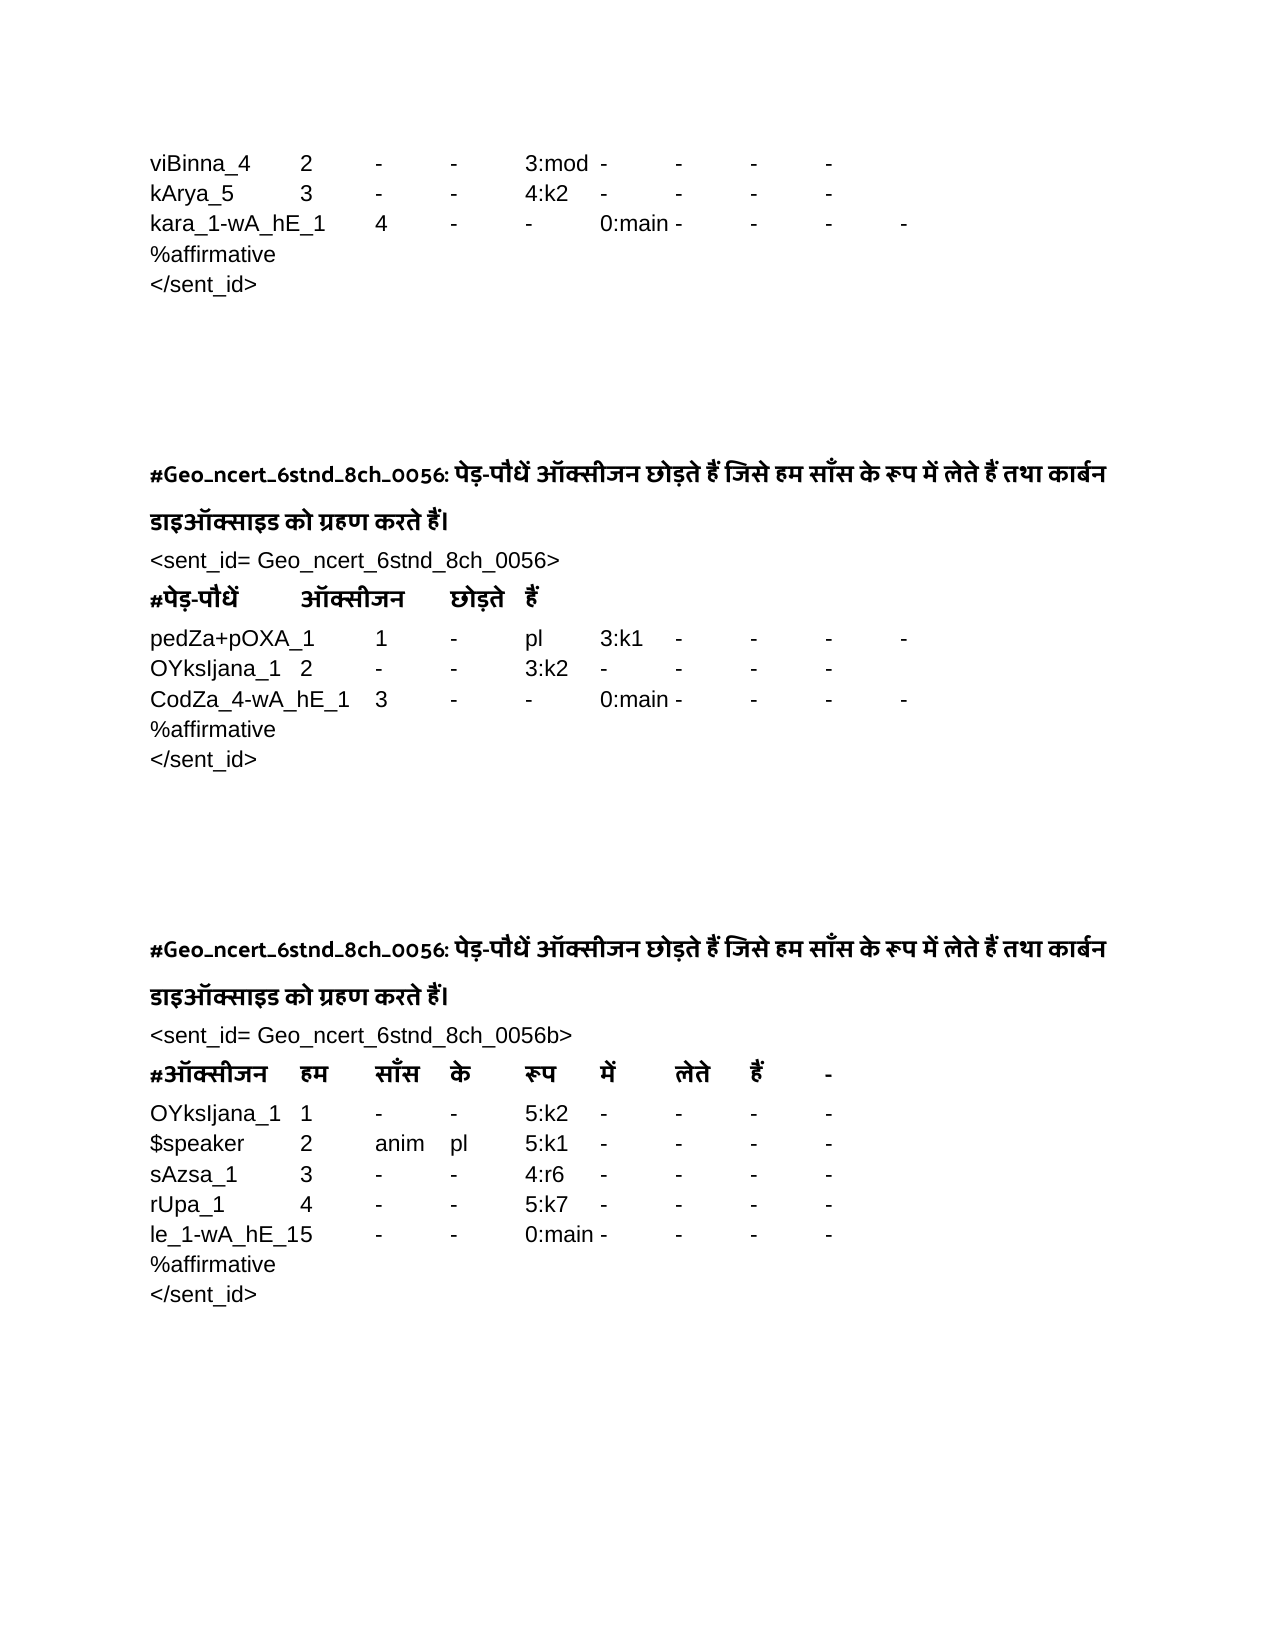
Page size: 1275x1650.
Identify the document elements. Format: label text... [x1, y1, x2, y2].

text #Geo_ncert_6stnd_8ch_0056: पेड़-पौधें ऑक्सीजन छोड़ते हैं जिसे हम साँस के रूप में लेते हैं तथा कार्बन डाइऑक्साइड को ग्रहण करते हैं। [150, 927, 1125, 1016]
text OYksIjana_1 1 - - 5:k2 - - - - [150, 1100, 1125, 1127]
text <sent_id= Geo_ncert_6stnd_8ch_0056> [150, 547, 1125, 574]
text viBinna_4 2 - - 3:mod - - - - [150, 150, 1125, 176]
text </sent_id> [150, 746, 1125, 772]
text le_1-wA_hE_1 5 - - 0:main - - - - [150, 1221, 1125, 1247]
text %affirmative [150, 241, 1125, 267]
text sAzsa_1 3 - - 4:r6 - - - - [150, 1161, 1125, 1187]
text #ऑक्सीजन हम साँस के रूप में लेते हैं - [150, 1053, 1125, 1094]
text kArya_5 3 - - 4:k2 - - - - [150, 180, 1125, 207]
text #पेड़-पौधें ऑक्सीजन छोड़ते हैं [150, 577, 1125, 619]
text CodZa_4-wA_hE_1 3 - - 0:main - - - - [150, 686, 1125, 712]
text rUpa_1 4 - - 5:k7 - - - - [150, 1191, 1125, 1217]
text </sent_id> [150, 1281, 1125, 1308]
text kara_1-wA_hE_1 4 - - 0:main - - - - [150, 210, 1125, 237]
text </sent_id> [150, 271, 1125, 297]
text OYksIjana_1 2 - - 3:k2 - - - - [150, 655, 1125, 682]
text $speaker 2 anim pl 5:k1 - - - - [150, 1130, 1125, 1157]
text <sent_id= Geo_ncert_6stnd_8ch_0056b> [150, 1022, 1125, 1049]
text pedZa+pOXA_1 1 - pl 3:k1 - - - - [150, 625, 1125, 651]
text %affirmative [150, 1251, 1125, 1278]
text #Geo_ncert_6stnd_8ch_0056: पेड़-पौधें ऑक्सीजन छोड़ते हैं जिसे हम साँस के रूप में लेते हैं तथा कार्बन डाइऑक्साइड को ग्रहण करते हैं। [150, 452, 1125, 541]
text %affirmative [150, 716, 1125, 742]
